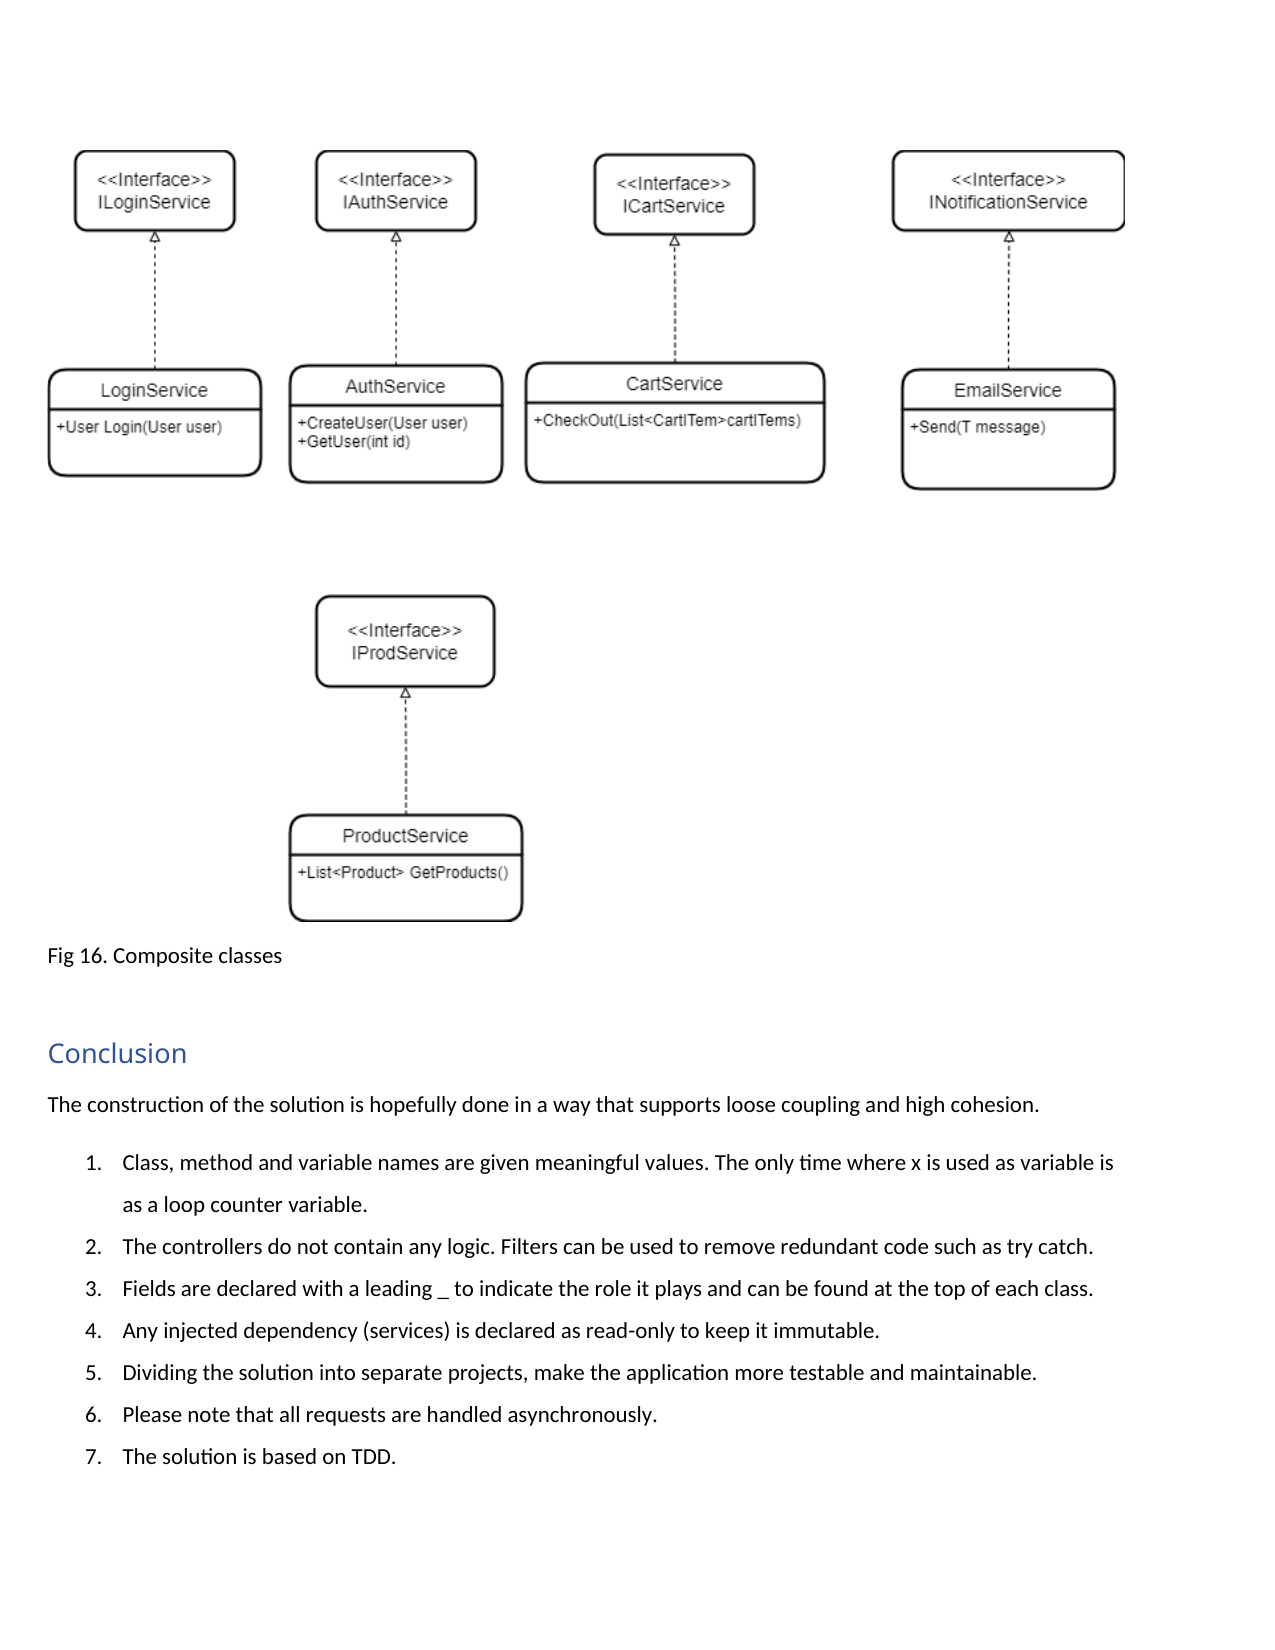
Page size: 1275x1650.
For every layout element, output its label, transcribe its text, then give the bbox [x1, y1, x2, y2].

text Fig 16. Composite classes [47, 941, 1125, 969]
text The construction of the solution is hopefully done in a way that supports loose coupling and high cohesion. [47, 1090, 1125, 1118]
list Class, method and variable names are given meaningful values. The only time where x is used as variable is as a loop counter variable. [85, 1148, 1125, 1218]
list The controllers do not contain any logic. Filters can be used to remove redundant code such as try catch. [85, 1232, 1125, 1260]
list The solution is based on TDD. [85, 1442, 1125, 1470]
picture [47, 150, 1125, 922]
list Please note that all requests are handled asynchronously. [85, 1400, 1125, 1428]
list Dividing the solution into separate projects, make the application more testable and maintainable. [85, 1358, 1125, 1386]
list Any injected dependency (services) is declared as read-only to keep it immutable. [85, 1316, 1125, 1344]
list Fields are declared with a leading _ to indicate the role it plays and can be found at the top of each class. [85, 1274, 1125, 1302]
subtitle Conclusion [47, 1034, 1125, 1071]
